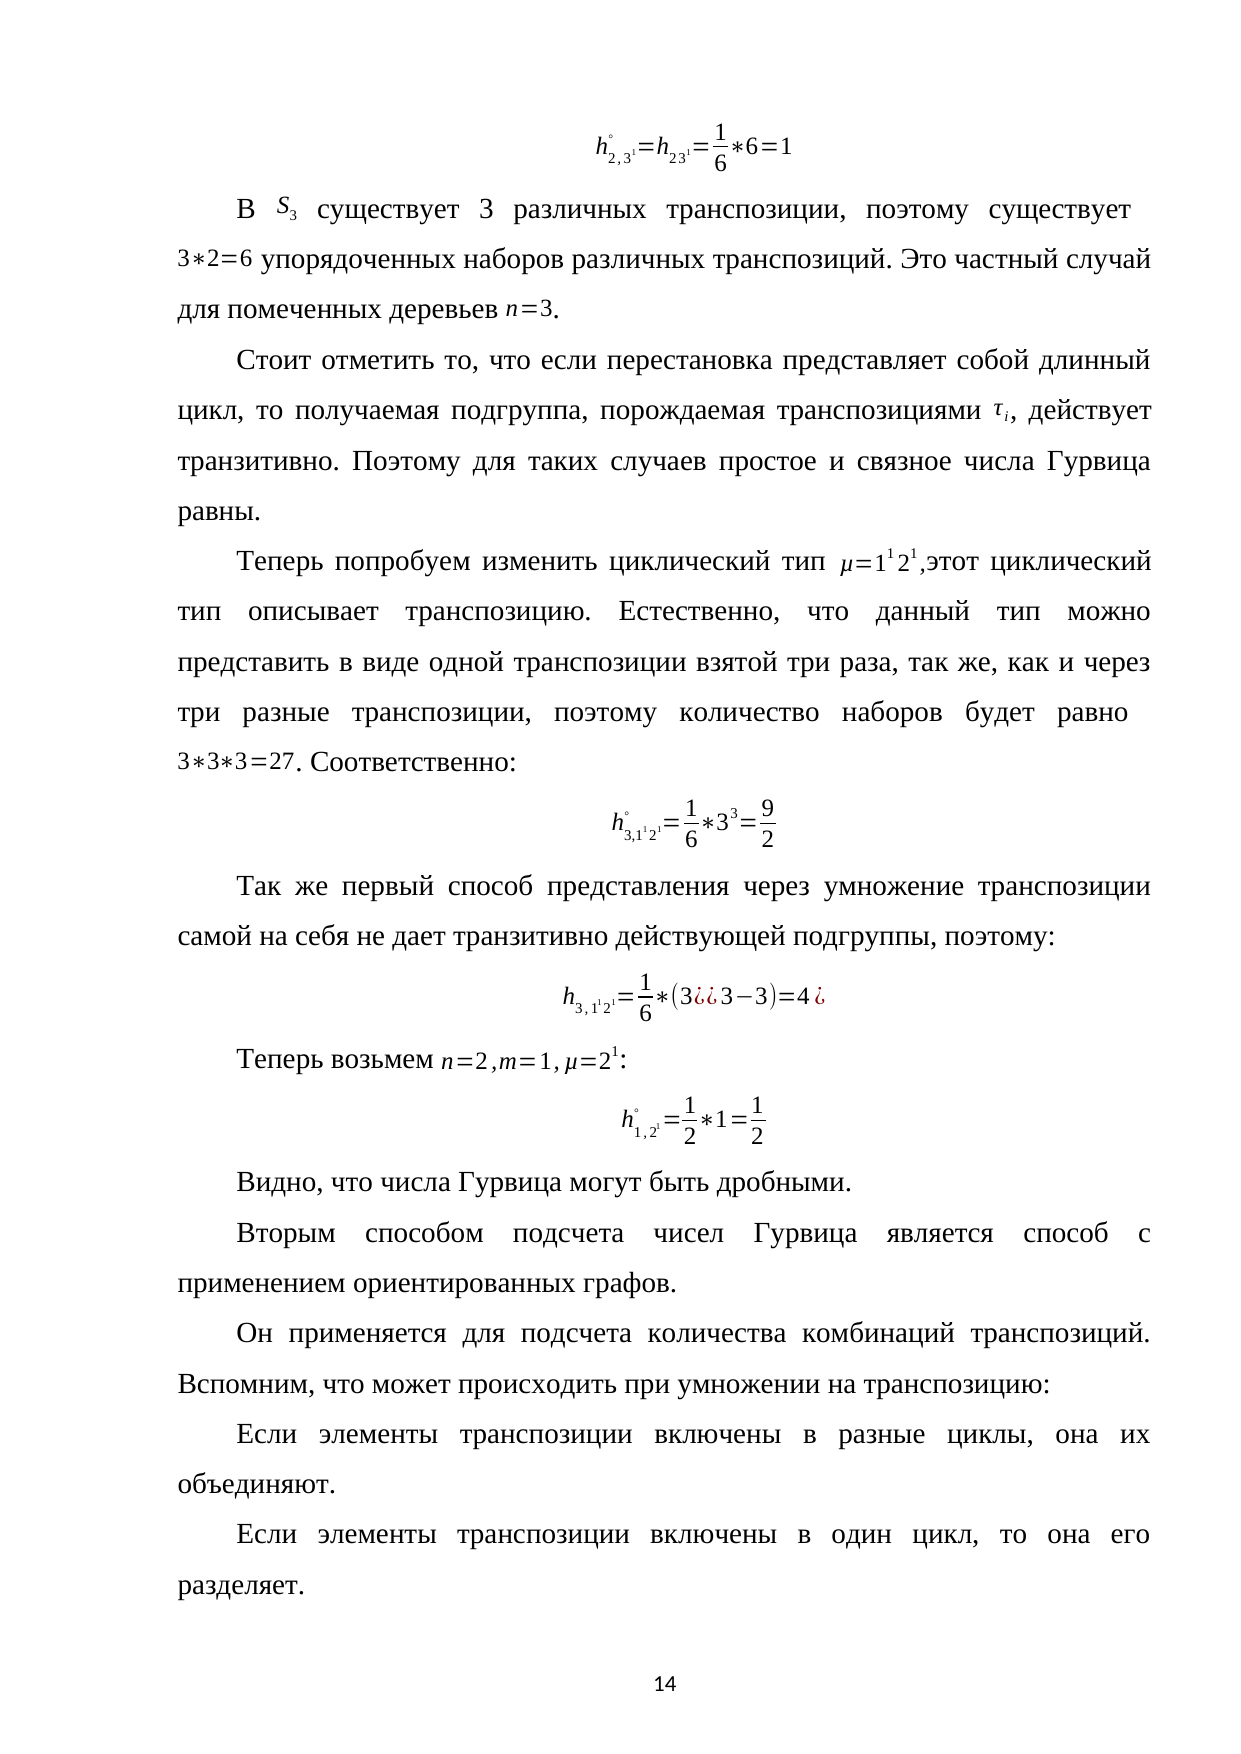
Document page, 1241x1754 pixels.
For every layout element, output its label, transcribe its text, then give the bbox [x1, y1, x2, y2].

text Если элементы транспозиции включены в разные циклы, она их объединяют. [177, 1416, 1152, 1500]
text В существует 3 различных транспозиции, поэтому существует упорядоченных наборов различных транспозиций. Это частный случай для помеченных деревьев . [177, 191, 1152, 325]
text Теперь попробуем изменить циклический тип этот циклический тип описывает транспозицию. Естественно, что данный тип можно представить в виде одной транспозиции взятой три раза, так же, как и через три разные транспозиции, поэтому количество наборов будет равно . Соответственно: [177, 543, 1152, 778]
text Так же первый способ представления через умножение транспозиции самой на себя не дает транзитивно действующей подгруппы, поэтому: [177, 868, 1152, 952]
text Если элементы транспозиции включены в один цикл, то она его разделяет. [177, 1517, 1152, 1601]
text Стоит отметить то, что если перестановка представляет собой длинный цикл, то получаемая подгруппа, порождаемая транспозициями , действует транзитивно. Поэтому для таких случаев простое и связное числа Гурвица равны. [177, 342, 1152, 526]
text Вторым способом подсчета чисел Гурвица является способ с применением ориентированных графов. [177, 1215, 1152, 1299]
text Он применяется для подсчета количества комбинаций транспозиций. Вспомним, что может происходить при умножении на транспозицию: [177, 1315, 1152, 1399]
text Теперь возьмем : [177, 1041, 1152, 1075]
text Видно, что числа Гурвица могут быть дробными. [177, 1164, 1152, 1198]
